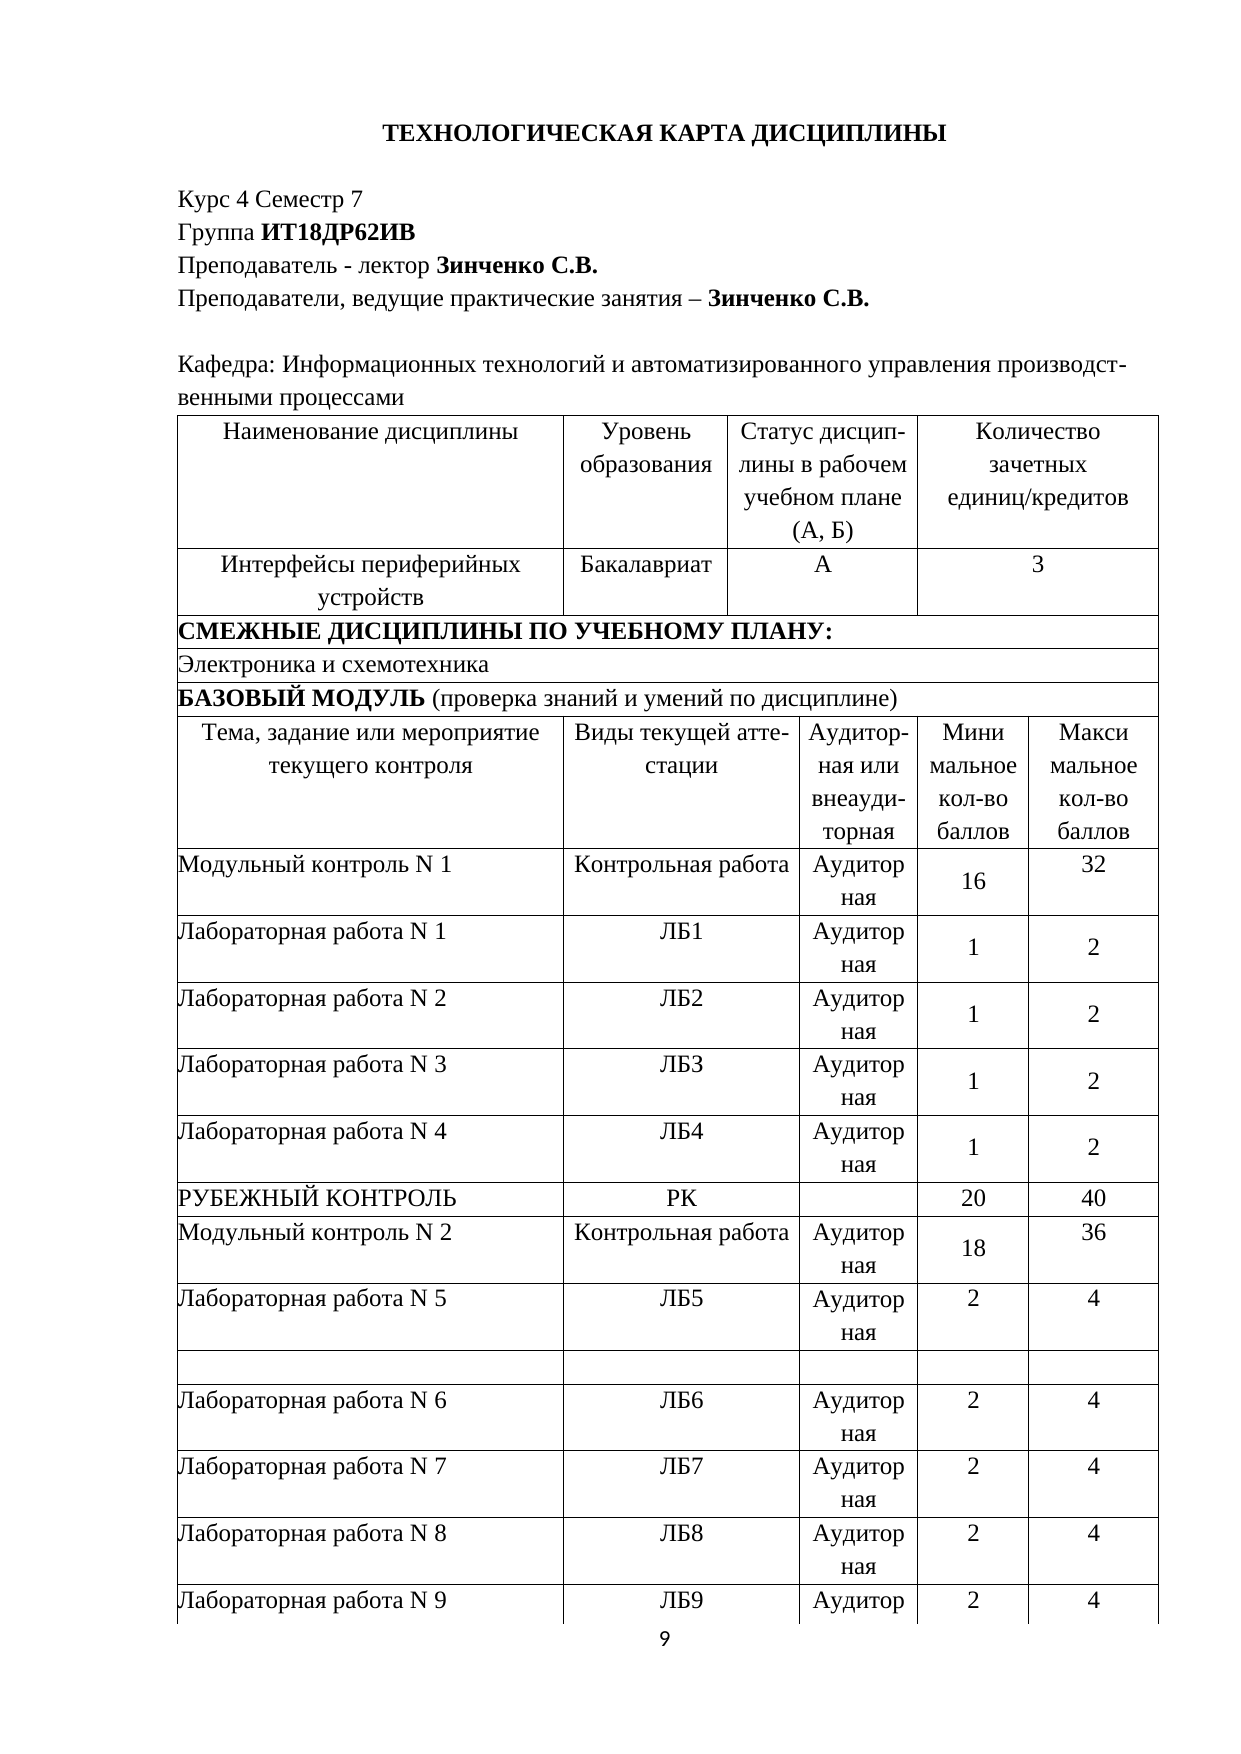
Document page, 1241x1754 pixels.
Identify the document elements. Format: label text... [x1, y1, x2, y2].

table_cell 2 [1029, 916, 1158, 982]
table_header Уровень образования [564, 416, 727, 548]
table_cell 2 [1029, 1049, 1158, 1115]
table_cell ЛБ8 [564, 1518, 799, 1584]
table_cell 2 [918, 1585, 1028, 1624]
table_cell Электроника и схемотехника [178, 649, 1158, 682]
table_cell А [728, 549, 917, 615]
table_cell Лабораторная работа N 8 [178, 1518, 563, 1584]
table_cell Аудитор ная [800, 1385, 917, 1450]
text Курс 4 Семестр 7 [177, 184, 1152, 213]
table_cell 4 [1029, 1385, 1158, 1450]
table_cell ЛБ2 [564, 983, 799, 1048]
table_cell Макси мальное кол-во баллов [1029, 717, 1158, 848]
table_cell [918, 1351, 1028, 1384]
table_cell 4 [1029, 1585, 1158, 1624]
table_cell Лабораторная работа N 4 [178, 1116, 563, 1182]
table_cell Аудитор ная [800, 1451, 917, 1517]
table_cell Аудитор ная [800, 916, 917, 982]
table_cell 2 [918, 1451, 1028, 1517]
table_cell [800, 1183, 917, 1216]
table_cell 32 [1029, 849, 1158, 915]
table_cell РК [564, 1183, 799, 1216]
table_cell Модульный контроль N 1 [178, 849, 563, 915]
table_cell 1 [918, 1049, 1028, 1115]
table_cell Аудитор ная [800, 849, 917, 915]
table_cell Модульный контроль N 2 [178, 1217, 563, 1282]
table_cell Лабораторная работа N 7 [178, 1451, 563, 1517]
table_cell 36 [1029, 1217, 1158, 1282]
table_cell 2 [918, 1284, 1028, 1349]
table_cell Бакалавриат [564, 549, 727, 615]
table_cell 16 [918, 849, 1028, 915]
table_cell Лабораторная работа N 3 [178, 1049, 563, 1115]
table_cell Лабораторная работа N 1 [178, 916, 563, 982]
table_cell 1 [918, 916, 1028, 982]
table_cell 20 [918, 1183, 1028, 1216]
table_cell Аудитор ная [800, 1049, 917, 1115]
table_cell Контрольная работа [564, 1217, 799, 1282]
table_cell [178, 1351, 563, 1384]
table_cell Контрольная работа [564, 849, 799, 915]
table_cell ЛБ5 [564, 1284, 799, 1349]
table_cell 4 [1029, 1284, 1158, 1349]
table_cell Мини мальное кол-во баллов [918, 717, 1028, 848]
table_cell Лабораторная работа N 5 [178, 1284, 563, 1349]
table_cell [800, 1351, 917, 1384]
table_cell Тема, задание или мероприятие текущего контроля [178, 717, 563, 848]
text ТЕХНОЛОГИЧЕСКАЯ КАРТА ДИСЦИПЛИНЫ [177, 118, 1152, 147]
table_cell Лабораторная работа N 6 [178, 1385, 563, 1450]
table_cell БАЗОВЫЙ МОДУЛЬ (проверка знаний и умений по дисциплине) [178, 683, 1158, 716]
table_cell Аудитор ная [800, 1585, 917, 1624]
table_cell 2 [918, 1385, 1028, 1450]
text Кафедра: Информационных технологий и автоматизированного управления производственными процессами [177, 349, 1152, 411]
table_cell Аудитор ная [800, 1518, 917, 1584]
table_cell Аудиторная или внеаудиторная [800, 717, 917, 848]
table_cell Виды текущей аттестации [564, 717, 799, 848]
table_cell ЛБЗ [564, 1049, 799, 1115]
text Преподаватель - лектор Зинченко С.В. [177, 250, 1152, 279]
table_cell Аудитор ная [800, 1217, 917, 1282]
table_cell 3 [918, 549, 1158, 615]
table_cell ЛБ4 [564, 1116, 799, 1182]
table_cell Аудитор ная [800, 983, 917, 1048]
table_cell Аудитор ная [800, 1284, 917, 1349]
table_cell Интерфейсы периферийных устройств [178, 549, 563, 615]
table_cell 18 [918, 1217, 1028, 1282]
table_cell 1 [918, 1116, 1028, 1182]
table_cell [564, 1351, 799, 1384]
table_cell Аудитор ная [800, 1116, 917, 1182]
table_cell 4 [1029, 1518, 1158, 1584]
table_cell 2 [918, 1518, 1028, 1584]
table_cell ЛБ7 [564, 1451, 799, 1517]
table_cell Лабораторная работа N 2 [178, 983, 563, 1048]
table_cell 40 [1029, 1183, 1158, 1216]
text Преподаватели, ведущие практические занятия – Зинченко С.В. [177, 283, 1152, 312]
table_cell ЛБ9 [564, 1585, 799, 1624]
table_header Количество зачетных единиц/кредитов [918, 416, 1158, 548]
table_cell ЛБ6 [564, 1385, 799, 1450]
table_cell [1029, 1351, 1158, 1384]
table_header Наименование дисциплины [178, 416, 563, 548]
text Группа ИТ18ДР62ИВ [177, 217, 1152, 246]
table_cell 2 [1029, 1116, 1158, 1182]
table_cell 2 [1029, 983, 1158, 1048]
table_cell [178, 1585, 563, 1624]
table_cell РУБЕЖНЫЙ КОНТРОЛЬ [178, 1183, 563, 1216]
table_header Статус дисциплины в рабочем учебном плане (А, Б) [728, 416, 917, 548]
table_cell СМЕЖНЫЕ ДИСЦИПЛИНЫ ПО УЧЕБНОМУ ПЛАНУ: [178, 616, 1158, 648]
table_cell ЛБ1 [564, 916, 799, 982]
table_cell 1 [918, 983, 1028, 1048]
table_cell 4 [1029, 1451, 1158, 1517]
